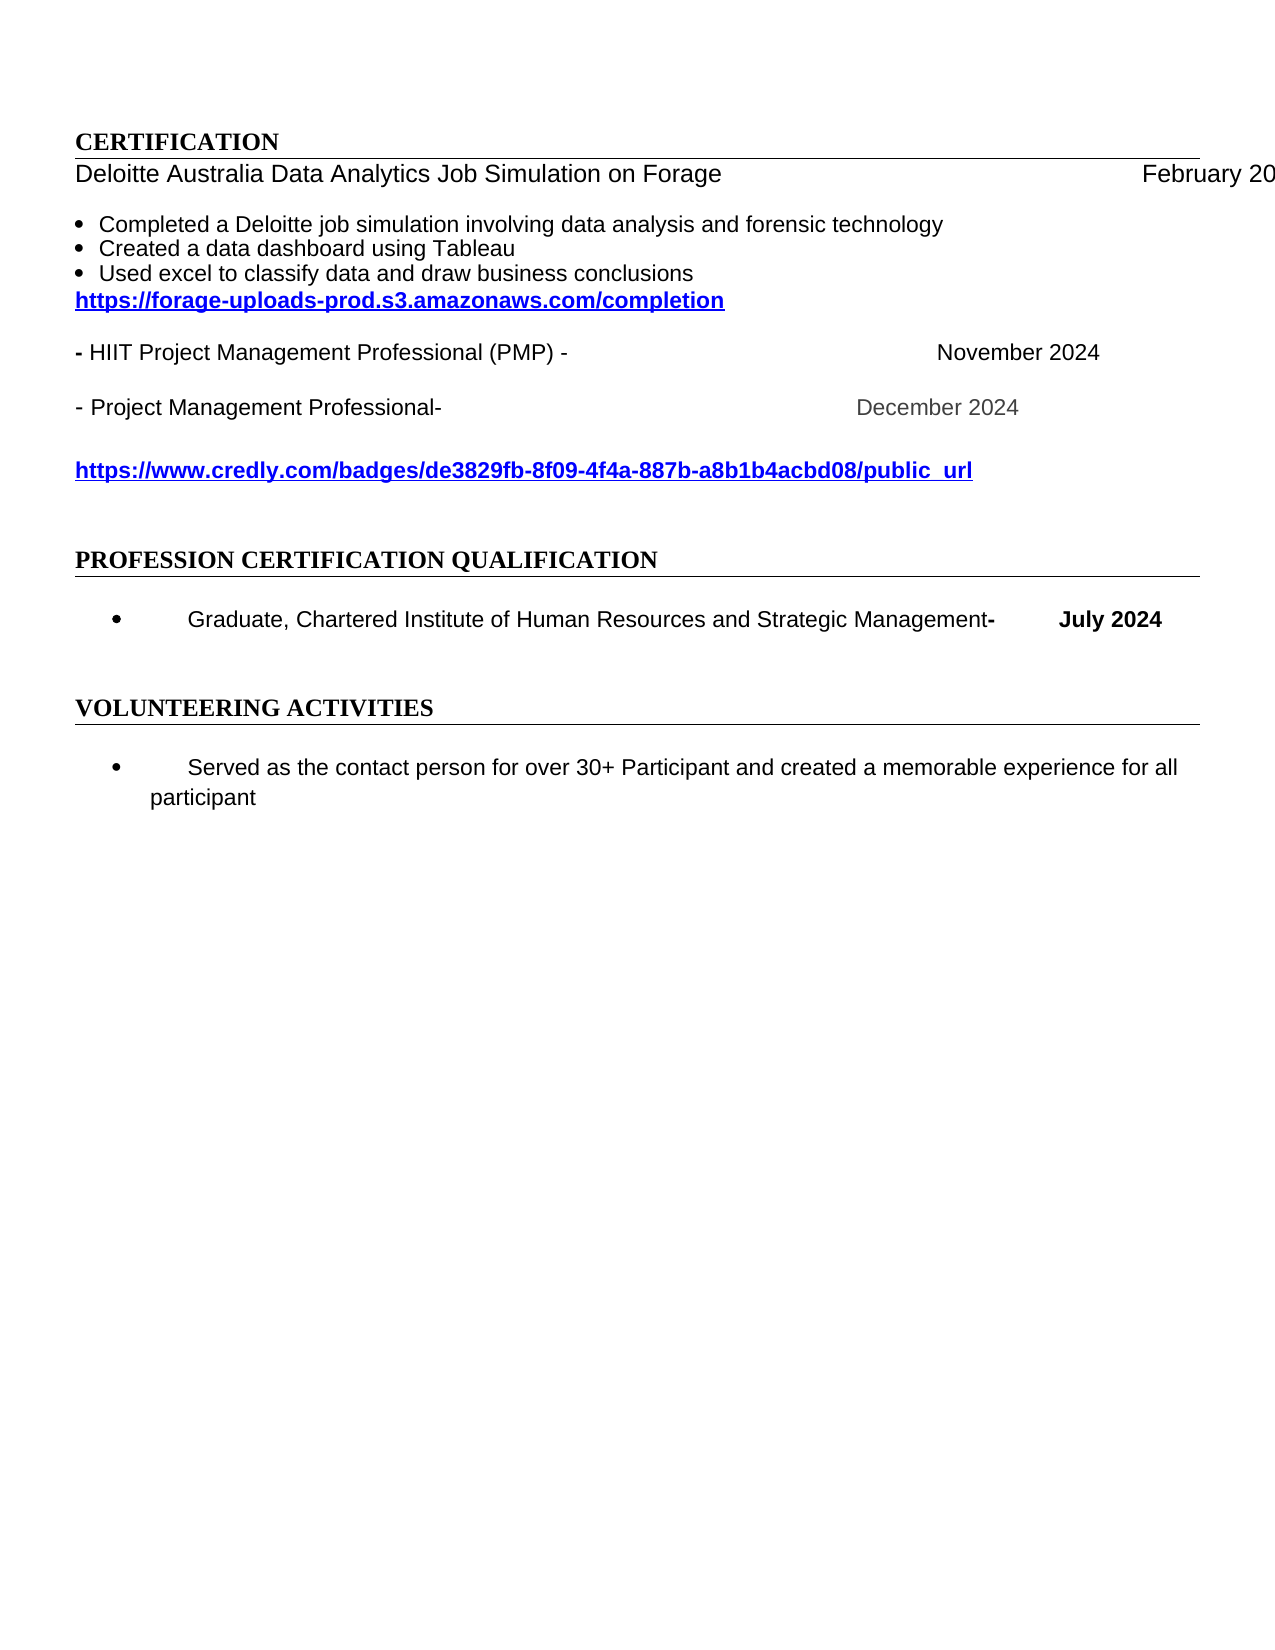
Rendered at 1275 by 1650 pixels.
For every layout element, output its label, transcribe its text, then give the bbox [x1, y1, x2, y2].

subtitle VOLUNTEERING ACTIVITIES [75, 693, 1200, 724]
list Used excel to classify data and draw business conclusions [75, 262, 1200, 287]
text https://forage-uploads-prod.s3.amazonaws.com/completion [75, 287, 1200, 313]
text https://www.credly.com/badges/de3829fb-8f09-4f4a-887b-a8b1b4acbd08/public_url [75, 457, 1200, 483]
list Created a data dashboard using Tableau [75, 237, 1200, 262]
list Served as the contact person for over 30+ Participant and created a memorable experience for all participant [112, 752, 1200, 811]
text - HIIT Project Management Professional (PMP) - November 2024 [75, 339, 1200, 366]
subtitle CERTIFICATION [75, 127, 1200, 158]
text Deloitte Australia Data Analytics Job Simulation on Forage February 2025 [75, 159, 1200, 187]
list Completed a Deloitte job simulation involving data analysis and forensic technology [75, 212, 1200, 237]
subtitle PROFESSION CERTIFICATION QUALIFICATION [75, 545, 1200, 576]
text - Project Management Professional- December 2024 [75, 392, 1200, 421]
list Graduate, Chartered Institute of Human Resources and Strategic Management- July 2024 [112, 603, 1200, 633]
